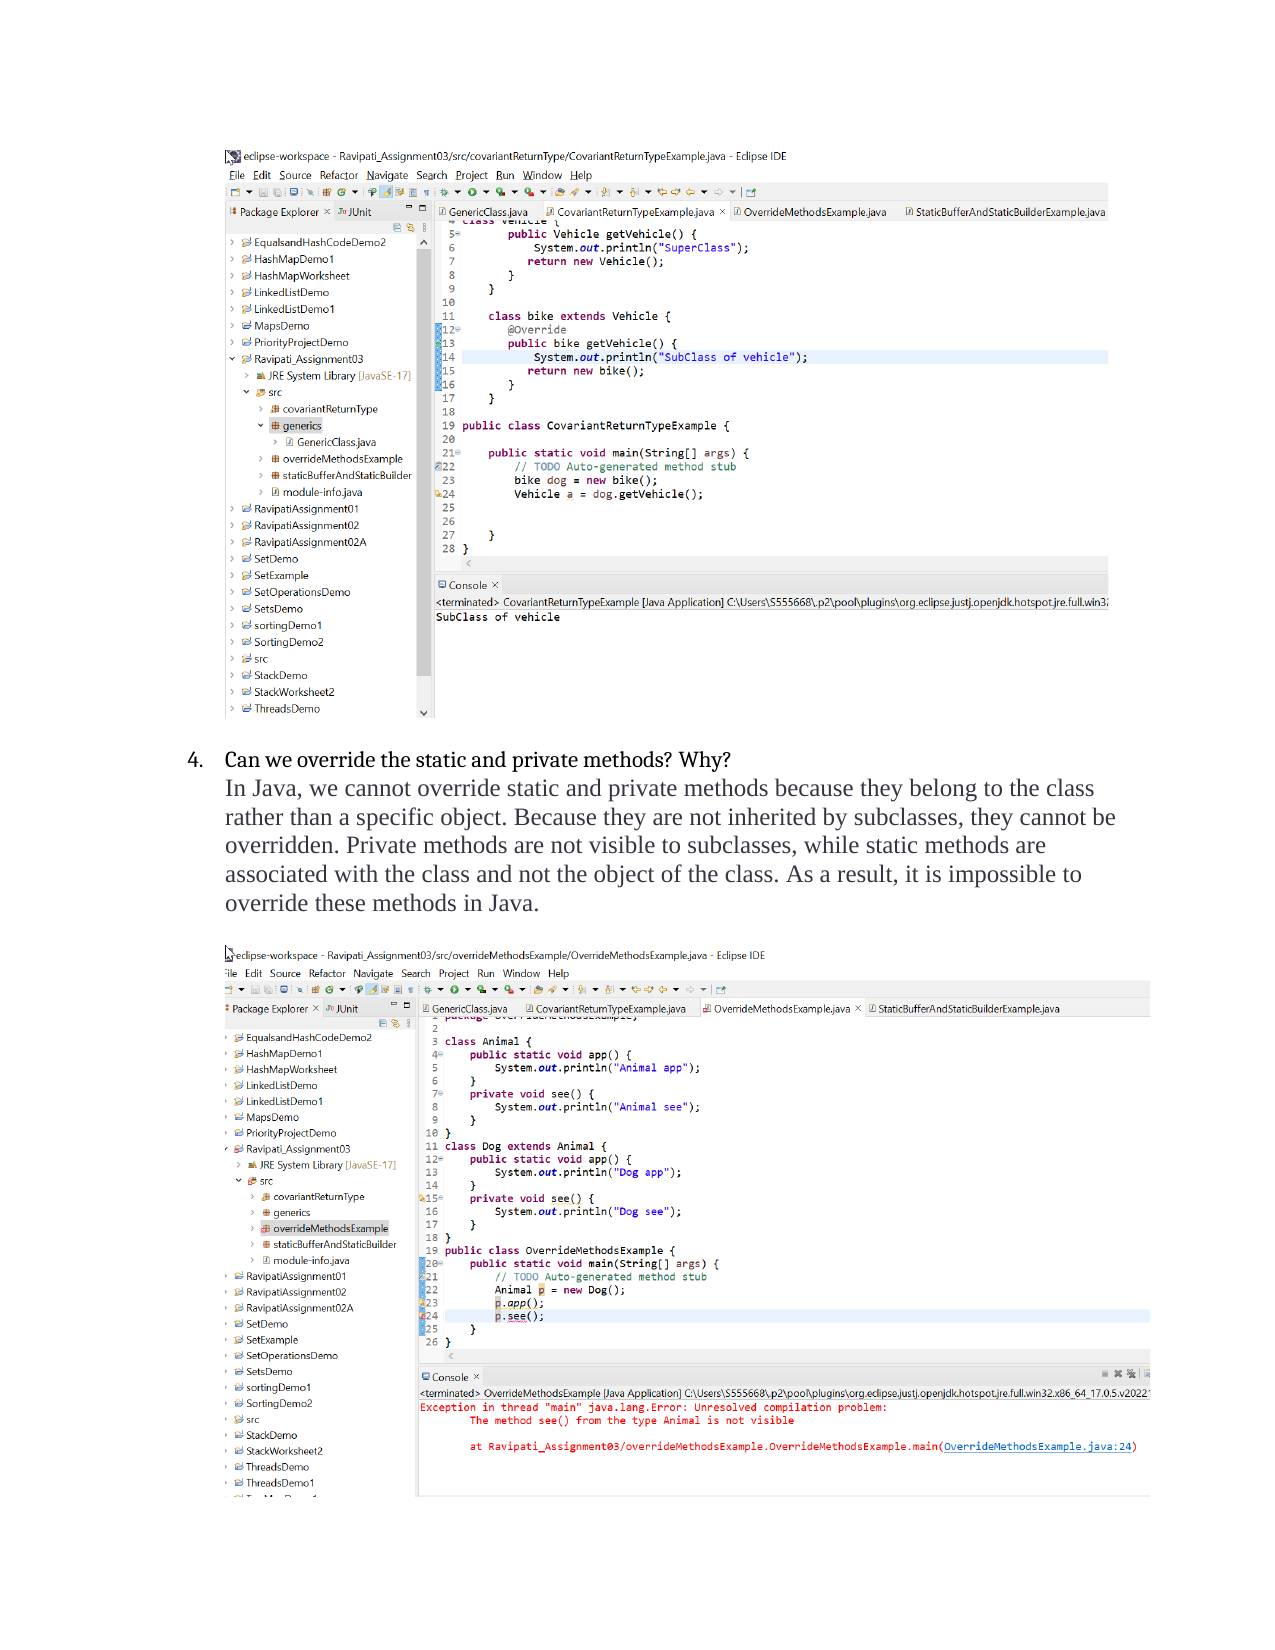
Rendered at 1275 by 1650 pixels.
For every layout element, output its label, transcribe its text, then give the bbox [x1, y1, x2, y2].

picture [225, 150, 1109, 718]
list Can we override the static and private methods? Why? [187, 746, 1125, 773]
text In Java, we cannot override static and private methods because they belong to the class rather than a specific object. Because they are not inherited by subclasses, they cannot be overridden. Private methods are not visible to subclasses, while static methods are associated with the class and not the object of the class. As a result, it is impossible to override these methods in Java. [225, 773, 1125, 917]
picture [225, 945, 1151, 1497]
